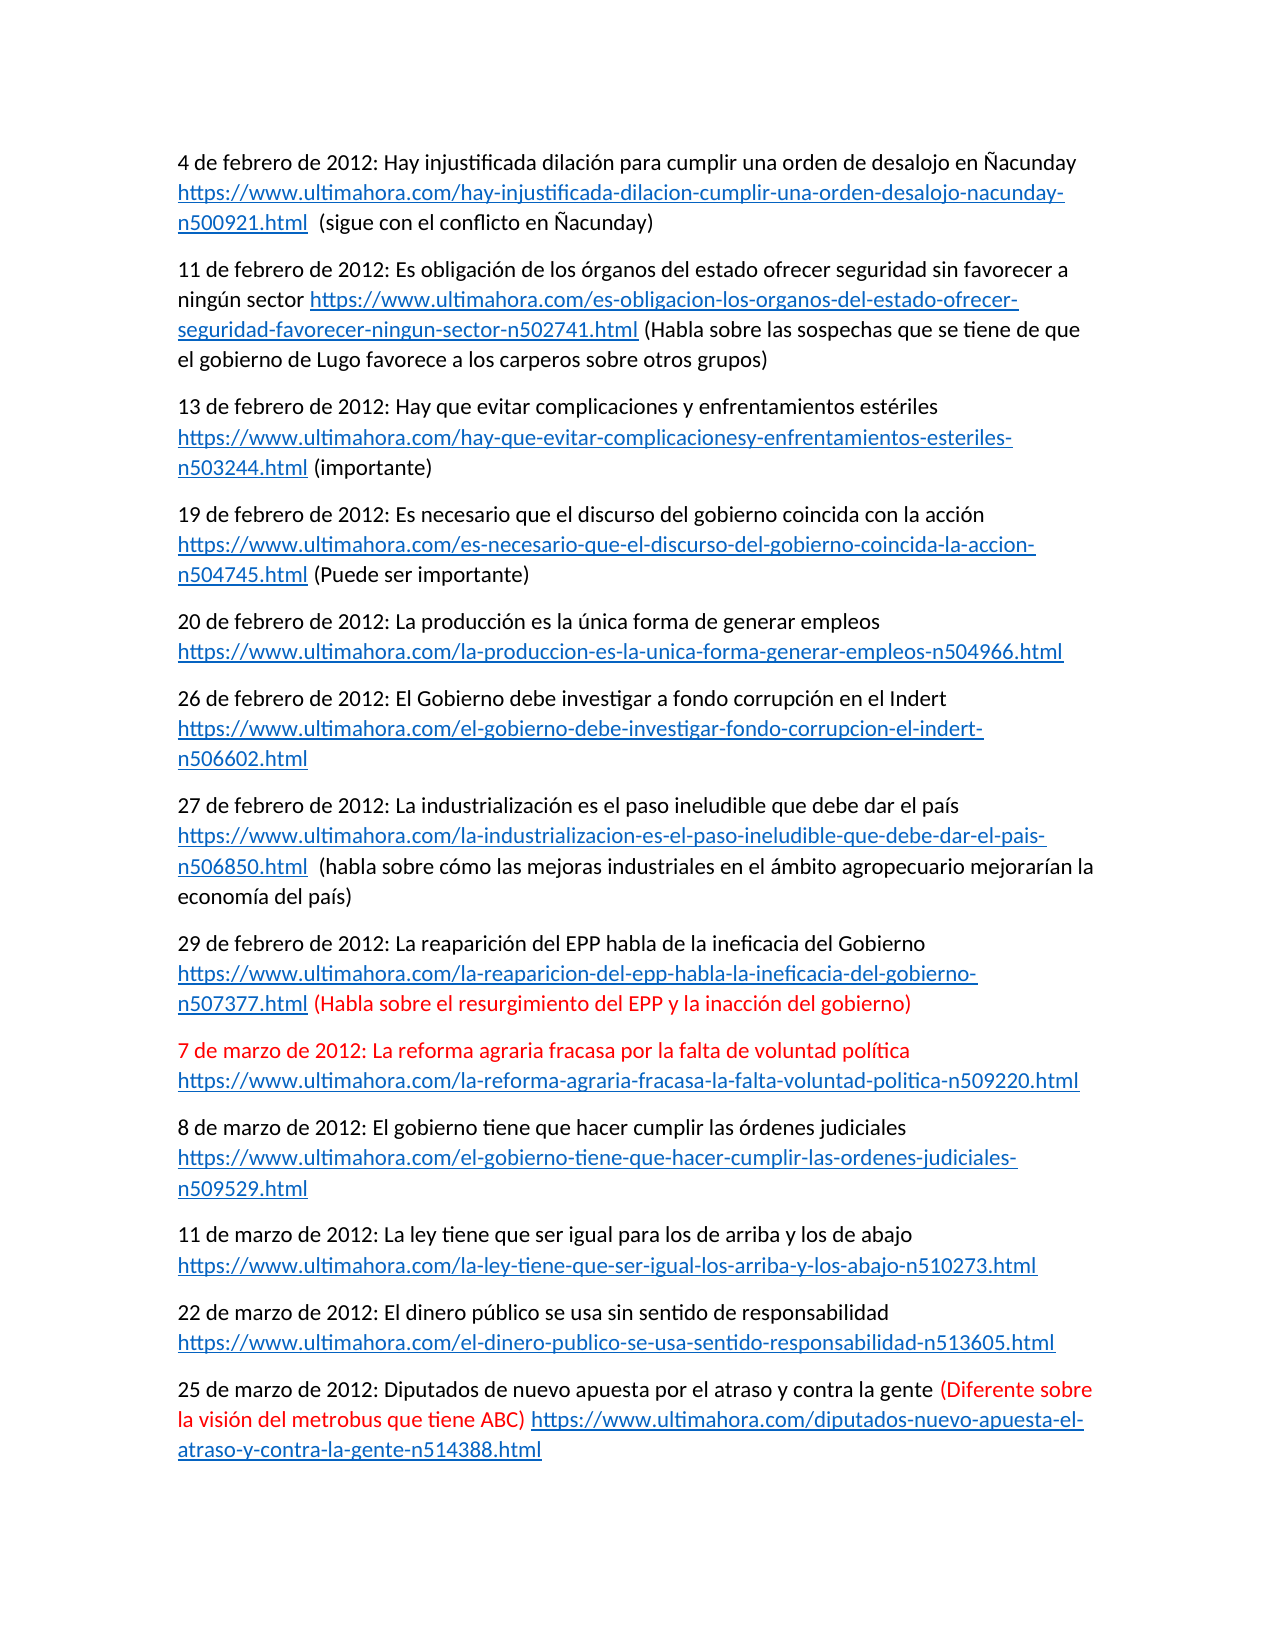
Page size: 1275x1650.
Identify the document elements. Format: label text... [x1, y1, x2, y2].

text 27 de febrero de 2012: La industrialización es el paso ineludible que debe dar el país https://www.ultimahora.com/la-industrializacion-es-el-paso-ineludible-que-debe-dar-el-pais-n506850.html (habla sobre cómo las mejoras industriales en el ámbito agropecuario mejorarían la economía del país) [177, 791, 1098, 910]
text 11 de febrero de 2012: Es obligación de los órganos del estado ofrecer seguridad sin favorecer a ningún sector https://www.ultimahora.com/es-obligacion-los-organos-del-estado-ofrecer-seguridad-favorecer-ningun-sector-n502741.html (Habla sobre las sospechas que se tiene de que el gobierno de Lugo favorece a los carperos sobre otros grupos) [177, 255, 1098, 373]
text 7 de marzo de 2012: La reforma agraria fracasa por la falta de voluntad política https://www.ultimahora.com/la-reforma-agraria-fracasa-la-falta-voluntad-politica-n509220.html [177, 1036, 1098, 1094]
text 13 de febrero de 2012: Hay que evitar complicaciones y enfrentamientos estériles https://www.ultimahora.com/hay-que-evitar-complicacionesy-enfrentamientos-esteriles-n503244.html (importante) [177, 392, 1098, 481]
text 19 de febrero de 2012: Es necesario que el discurso del gobierno coincida con la acción https://www.ultimahora.com/es-necesario-que-el-discurso-del-gobierno-coincida-la-accion-n504745.html (Puede ser importante) [177, 500, 1098, 588]
text 29 de febrero de 2012: La reaparición del EPP habla de la ineficacia del Gobierno https://www.ultimahora.com/la-reaparicion-del-epp-habla-la-ineficacia-del-gobierno-n507377.html (Habla sobre el resurgimiento del EPP y la inacción del gobierno) [177, 929, 1098, 1017]
text 26 de febrero de 2012: El Gobierno debe investigar a fondo corrupción en el Indert https://www.ultimahora.com/el-gobierno-debe-investigar-fondo-corrupcion-el-indert-n506602.html [177, 684, 1098, 772]
text 20 de febrero de 2012: La producción es la única forma de generar empleos https://www.ultimahora.com/la-produccion-es-la-unica-forma-generar-empleos-n504966.html [177, 607, 1098, 665]
text 4 de febrero de 2012: Hay injustificada dilación para cumplir una orden de desalojo en Ñacunday https://www.ultimahora.com/hay-injustificada-dilacion-cumplir-una-orden-desalojo-nacunday-n500921.html (sigue con el conflicto en Ñacunday) [177, 148, 1098, 236]
